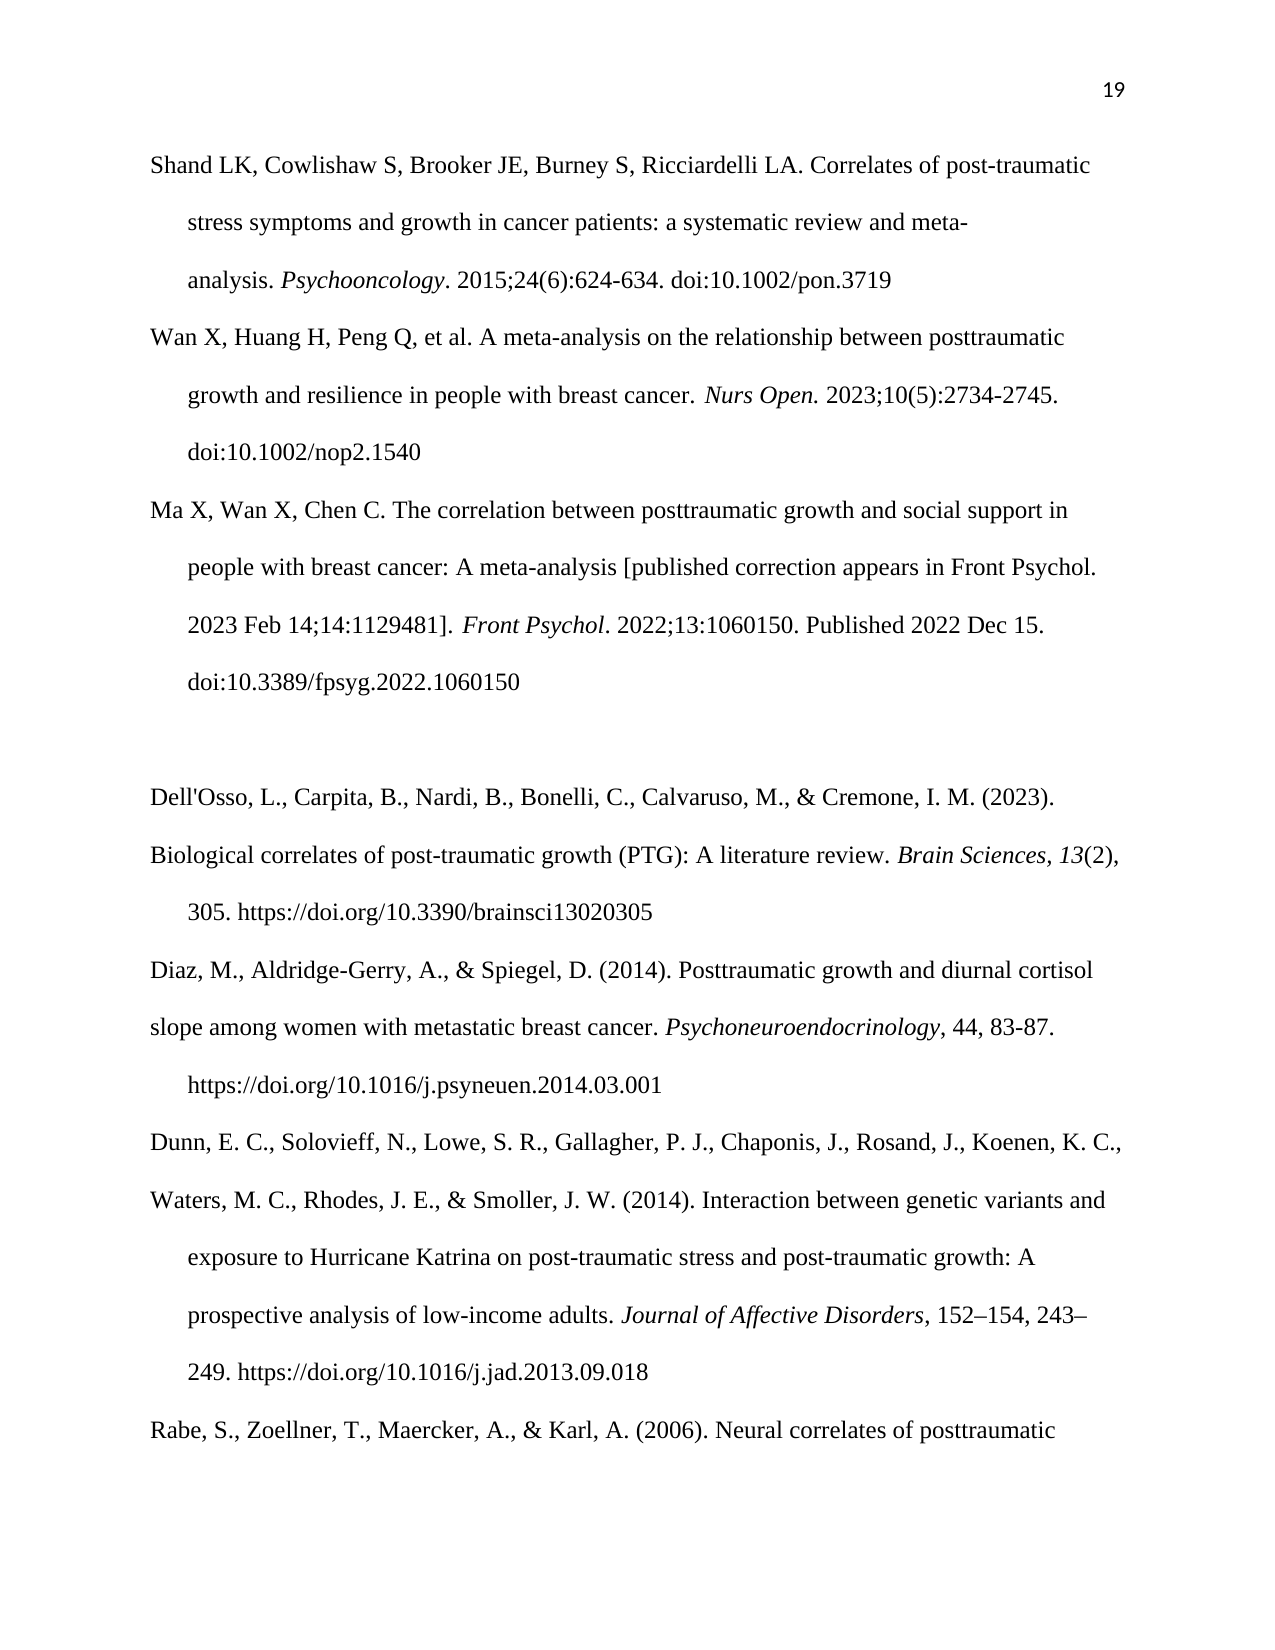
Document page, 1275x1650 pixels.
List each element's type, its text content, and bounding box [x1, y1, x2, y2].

text Waters, M. C., Rhodes, J. E., & Smoller, J. W. (2014). Interaction between genetic variants and exposure to Hurricane Katrina on post-traumatic stress and post-traumatic growth: A prospective analysis of low-income adults. Journal of Affective Disorders, 152–154, 243–249. https://doi.org/10.1016/j.jad.2013.09.018 [150, 1185, 1125, 1386]
text Wan X, Huang H, Peng Q, et al. A meta-analysis on the relationship between posttraumatic growth and resilience in people with breast cancer. Nurs Open. 2023;10(5):2734-2745. doi:10.1002/nop2.1540 [150, 322, 1125, 466]
text slope among women with metastatic breast cancer. Psychoneuroendocrinology, 44, 83-87. https://doi.org/10.1016/j.psyneuen.2014.03.001 [150, 1012, 1125, 1099]
text Dunn, E. C., Solovieff, N., Lowe, S. R., Gallagher, P. J., Chaponis, J., Rosand, J., Koenen, K. C., [150, 1127, 1125, 1156]
text Rabe, S., Zoellner, T., Maercker, A., & Karl, A. (2006). Neural correlates of posttraumatic [150, 1415, 1125, 1444]
text Dell'Osso, L., Carpita, B., Nardi, B., Bonelli, C., Calvaruso, M., & Cremone, I. M. (2023). [150, 782, 1125, 811]
text Biological correlates of post-traumatic growth (PTG): A literature review. Brain Sciences, 13(2), 305. https://doi.org/10.3390/brainsci13020305 [150, 840, 1125, 926]
text Ma X, Wan X, Chen C. The correlation between posttraumatic growth and social support in people with breast cancer: A meta-analysis [published correction appears in Front Psychol. 2023 Feb 14;14:1129481]. Front Psychol. 2022;13:1060150. Published 2022 Dec 15. doi:10.3389/fpsyg.2022.1060150 [150, 495, 1125, 696]
text Shand LK, Cowlishaw S, Brooker JE, Burney S, Ricciardelli LA. Correlates of post-traumatic stress symptoms and growth in cancer patients: a systematic review and meta-analysis. Psychooncology. 2015;24(6):624-634. doi:10.1002/pon.3719 [150, 150, 1125, 294]
text Diaz, M., Aldridge-Gerry, A., & Spiegel, D. (2014). Posttraumatic growth and diurnal cortisol [150, 955, 1125, 984]
